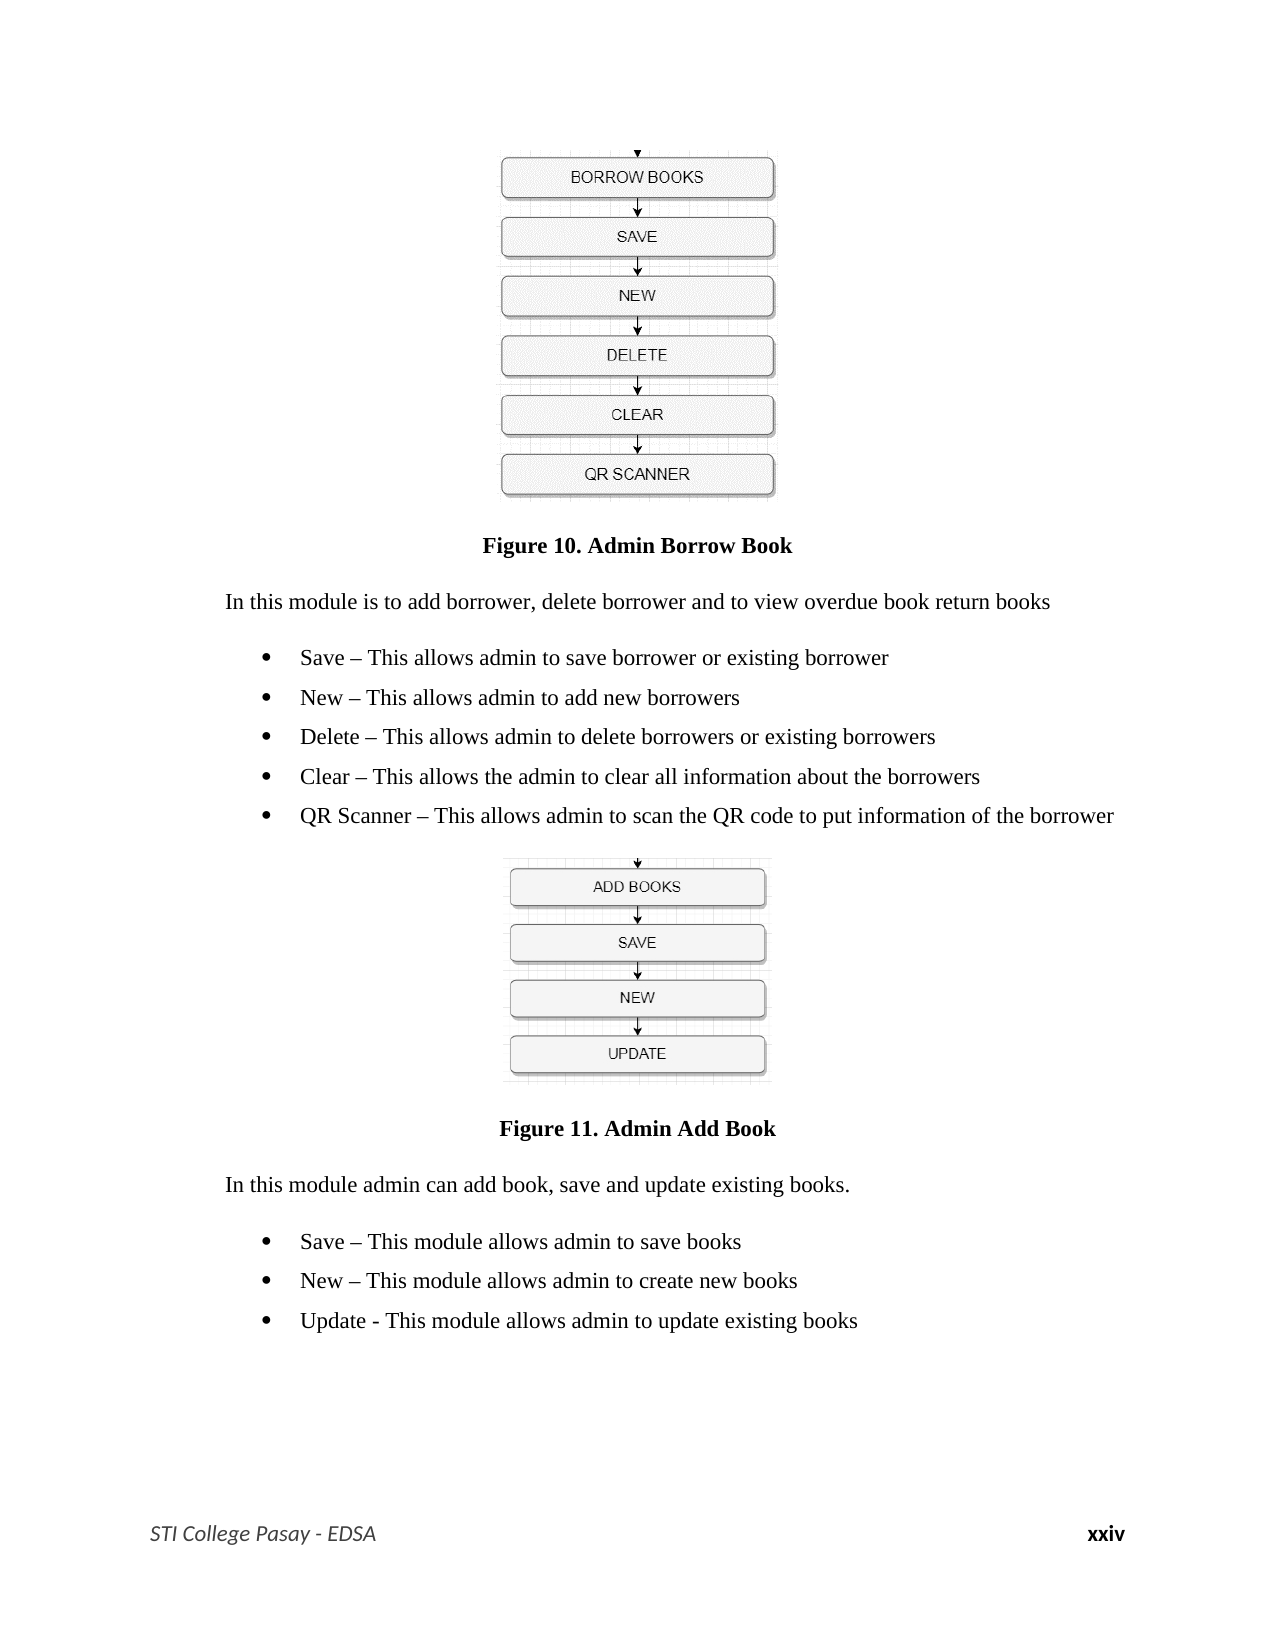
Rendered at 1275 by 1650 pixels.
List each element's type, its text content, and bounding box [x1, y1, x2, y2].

list QR Scanner – This allows admin to scan the QR code to put information of the borrower [262, 802, 1125, 829]
picture [503, 858, 772, 1085]
text Figure 11. Admin Add Book [150, 1115, 1125, 1142]
list Save – This module allows admin to save books [262, 1228, 1125, 1254]
list Delete – This allows admin to delete borrowers or existing borrowers [262, 723, 1125, 750]
picture [496, 150, 779, 502]
list New – This module allows admin to create new books [262, 1267, 1125, 1293]
text In this module admin can add book, save and update existing books. [150, 1172, 1125, 1198]
text Figure 10. Admin Borrow Book [150, 532, 1125, 558]
list Update - This module allows admin to update existing books [262, 1307, 1125, 1333]
text In this module is to add borrower, delete borrower and to view overdue book return books [150, 588, 1125, 615]
list New – This allows admin to add new borrowers [262, 684, 1125, 710]
list Save – This allows admin to save borrower or existing borrower [262, 644, 1125, 671]
list Clear – This allows the admin to clear all information about the borrowers [262, 763, 1125, 789]
